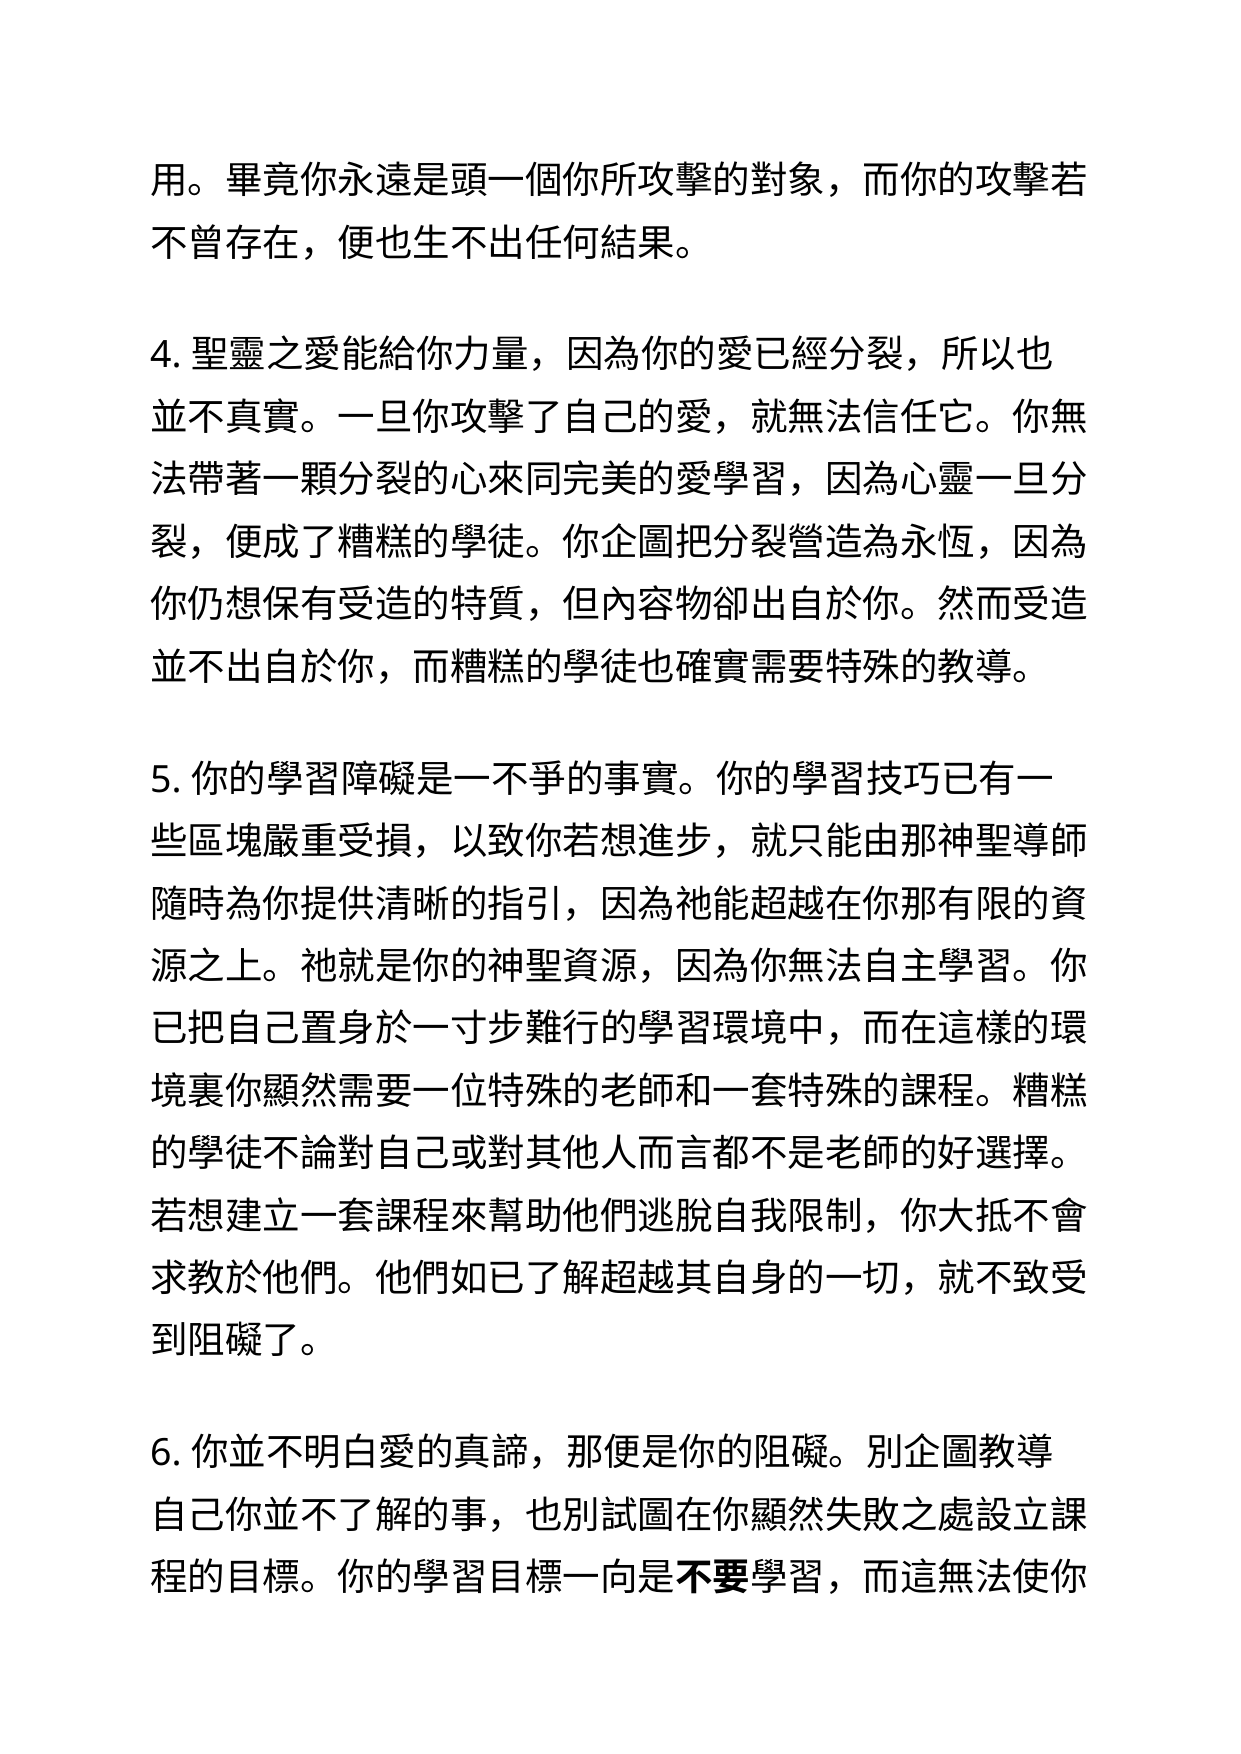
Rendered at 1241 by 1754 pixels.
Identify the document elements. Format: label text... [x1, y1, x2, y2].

text 4. 聖靈之愛能給你力量，因為你的愛已經分裂，所以也並不真實。一旦你攻擊了自己的愛，就無法信任它。你無法帶著一顆分裂的心來同完美的愛學習，因為心靈一旦分裂，便成了糟糕的學徒。你企圖把分裂營造為永恆，因為你仍想保有受造的特質，但內容物卻出自於你。然而受造並不出自於你，而糟糕的學徒也確實需要特殊的教導。 [150, 324, 1090, 691]
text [150, 150, 1090, 267]
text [150, 1422, 1090, 1602]
text 5. 你的學習障礙是一不爭的事實。你的學習技巧已有一些區塊嚴重受損，以致你若想進步，就只能由那神聖導師隨時為你提供清晰的指引，因為祂能超越在你那有限的資源之上。祂就是你的神聖資源，因為你無法自主學習。你已把自己置身於一寸步難行的學習環境中，而在這樣的環境裏你顯然需要一位特殊的老師和一套特殊的課程。糟糕的學徒不論對自己或對其他人而言都不是老師的好選擇。若想建立一套課程來幫助他們逃脫自我限制，你大抵不會求教於他們。他們如已了解超越其自身的一切，就不致受到阻礙了。 [150, 748, 1090, 1364]
